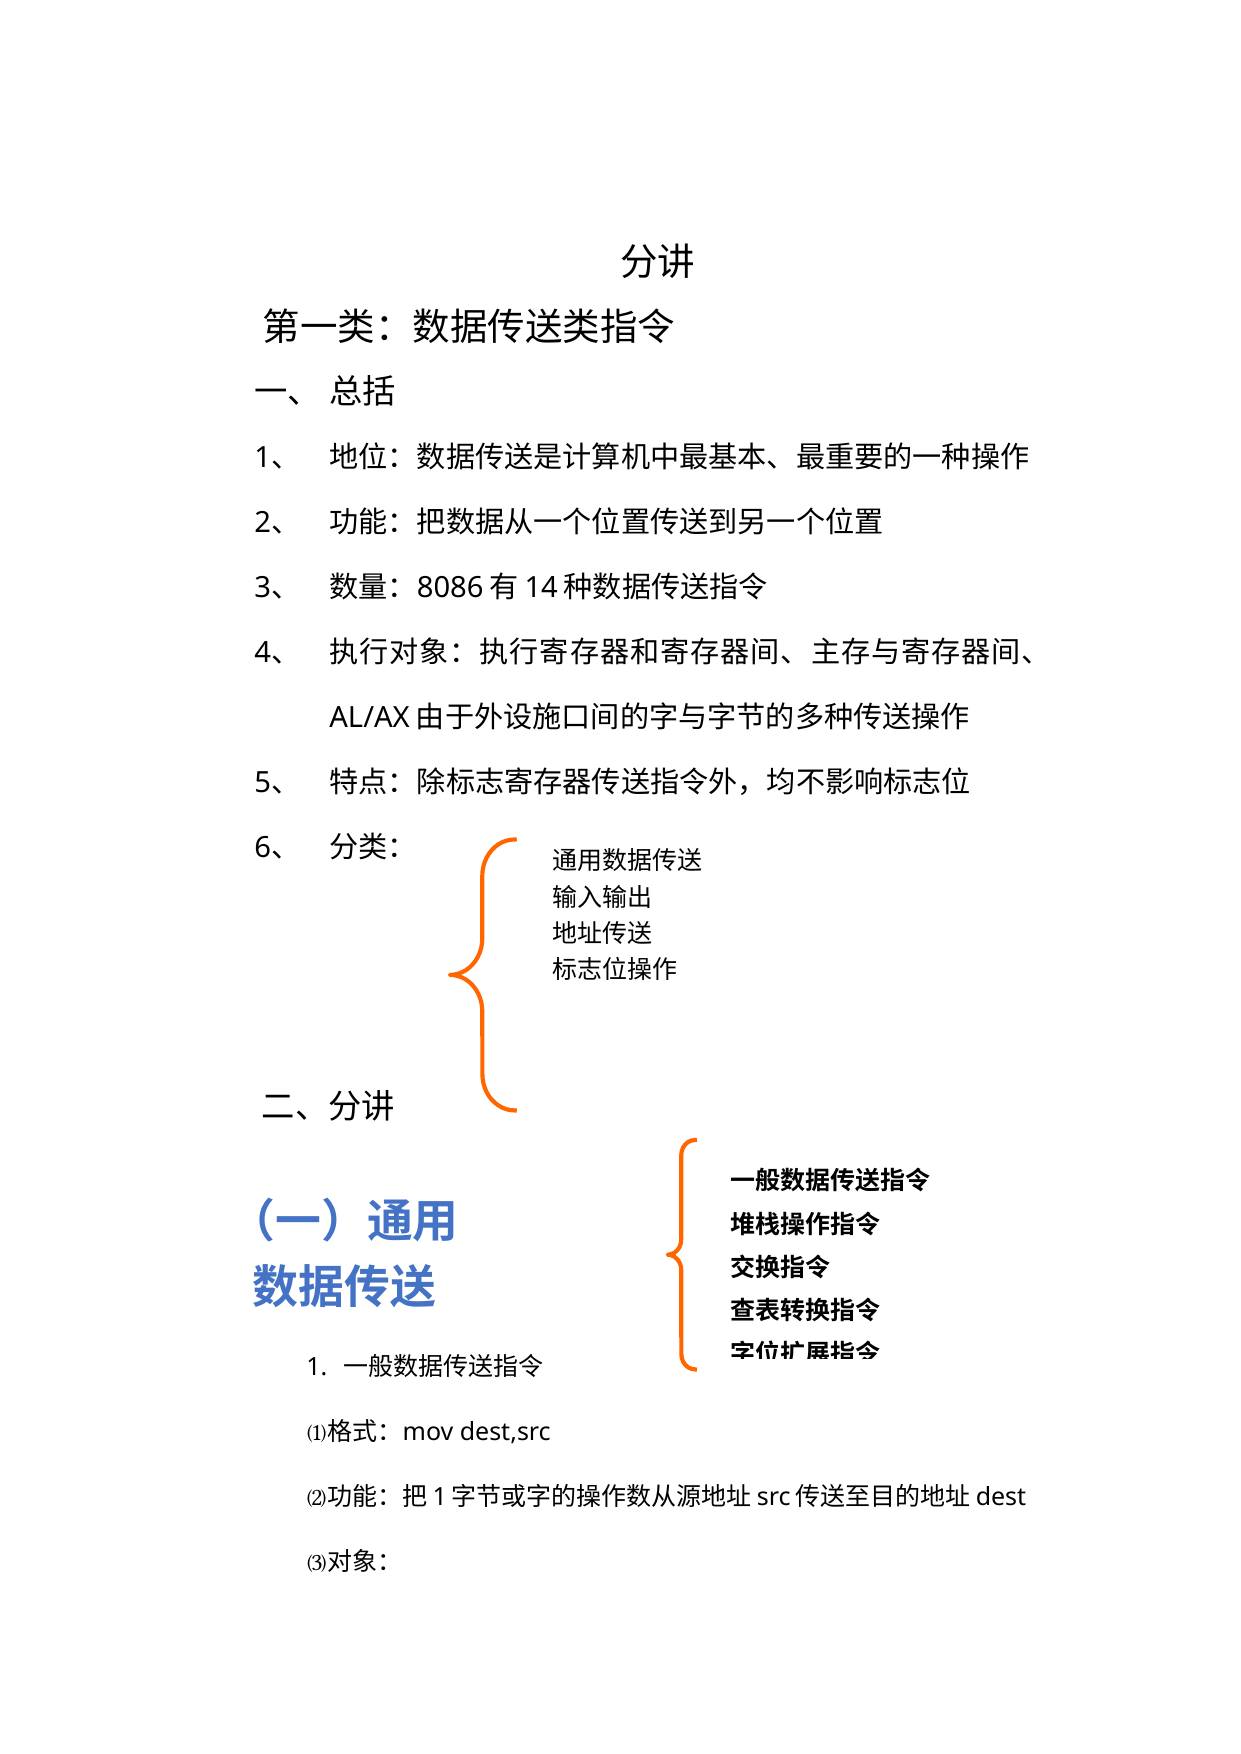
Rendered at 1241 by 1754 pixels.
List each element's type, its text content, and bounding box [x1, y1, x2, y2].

text 分讲 [187, 227, 1053, 292]
list 数量：8086有14种数据传送指令 [254, 552, 1053, 617]
list 功能：把数据从一个位置传送到另一个位置 [254, 487, 1053, 552]
list 分类： [254, 812, 1053, 877]
text ⑶对象： [306, 1527, 1053, 1592]
text 第一类：数据传送类指令 [187, 292, 1053, 357]
list 一般数据传送指令 [306, 1332, 1053, 1397]
list 特点：除标志寄存器传送指令外，均不影响标志位 [254, 747, 1053, 812]
text ⑴格式：mov dest,src [306, 1397, 1053, 1462]
text ⑵功能：把1字节或字的操作数从源地址src传送至目的地址dest [306, 1462, 1053, 1527]
list 总括 [254, 357, 1053, 422]
text 二、分讲 [187, 1072, 1053, 1137]
list 执行对象：执行寄存器和寄存器间、主存与寄存器间、 AL/AX由于外设施口间的字与字节的多种传送操作 [254, 617, 1053, 747]
list 地位：数据传送是计算机中最基本、最重要的一种操作 [254, 422, 1053, 487]
